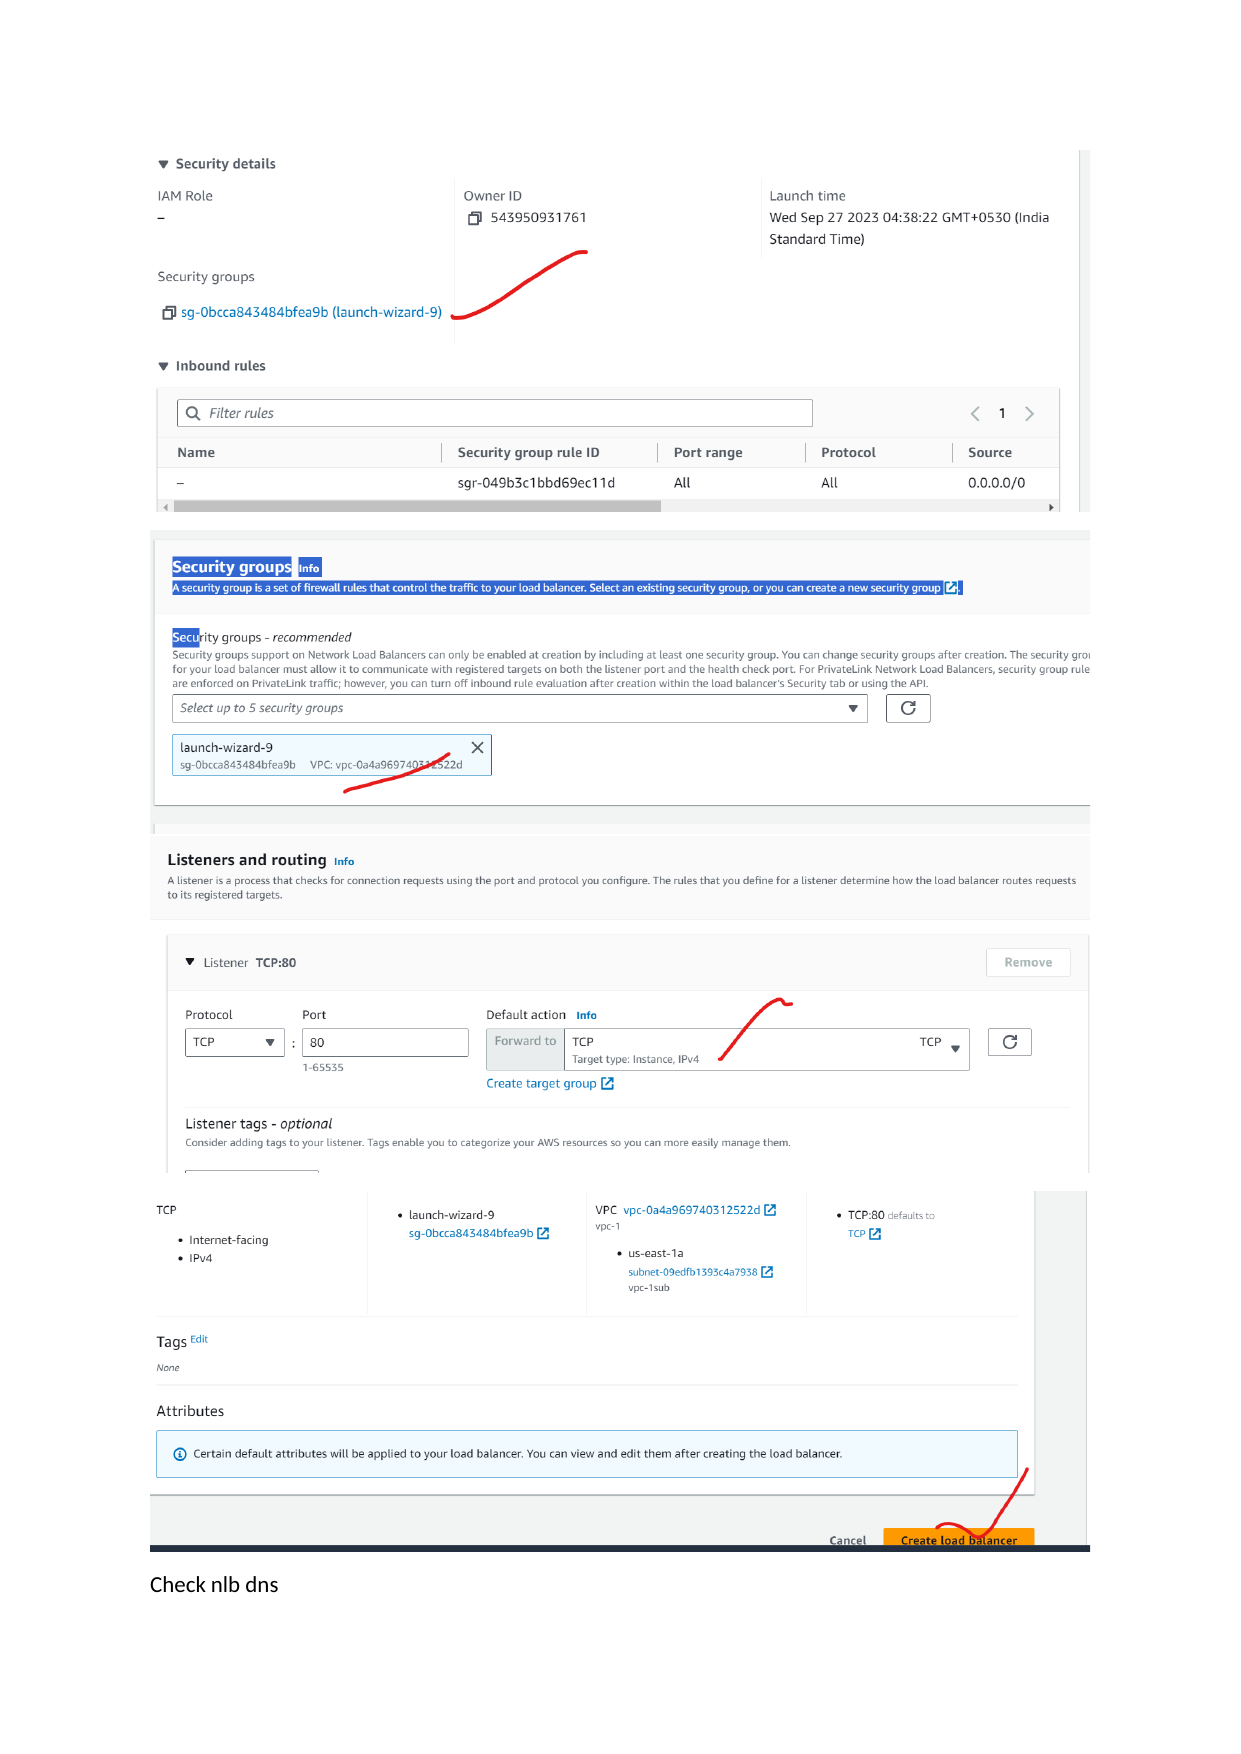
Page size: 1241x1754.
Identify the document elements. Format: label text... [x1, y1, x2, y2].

picture [150, 530, 1091, 834]
picture [150, 836, 1091, 1173]
text Check nlb dns [150, 1570, 1090, 1598]
picture [150, 1191, 1091, 1552]
picture [150, 150, 1091, 512]
